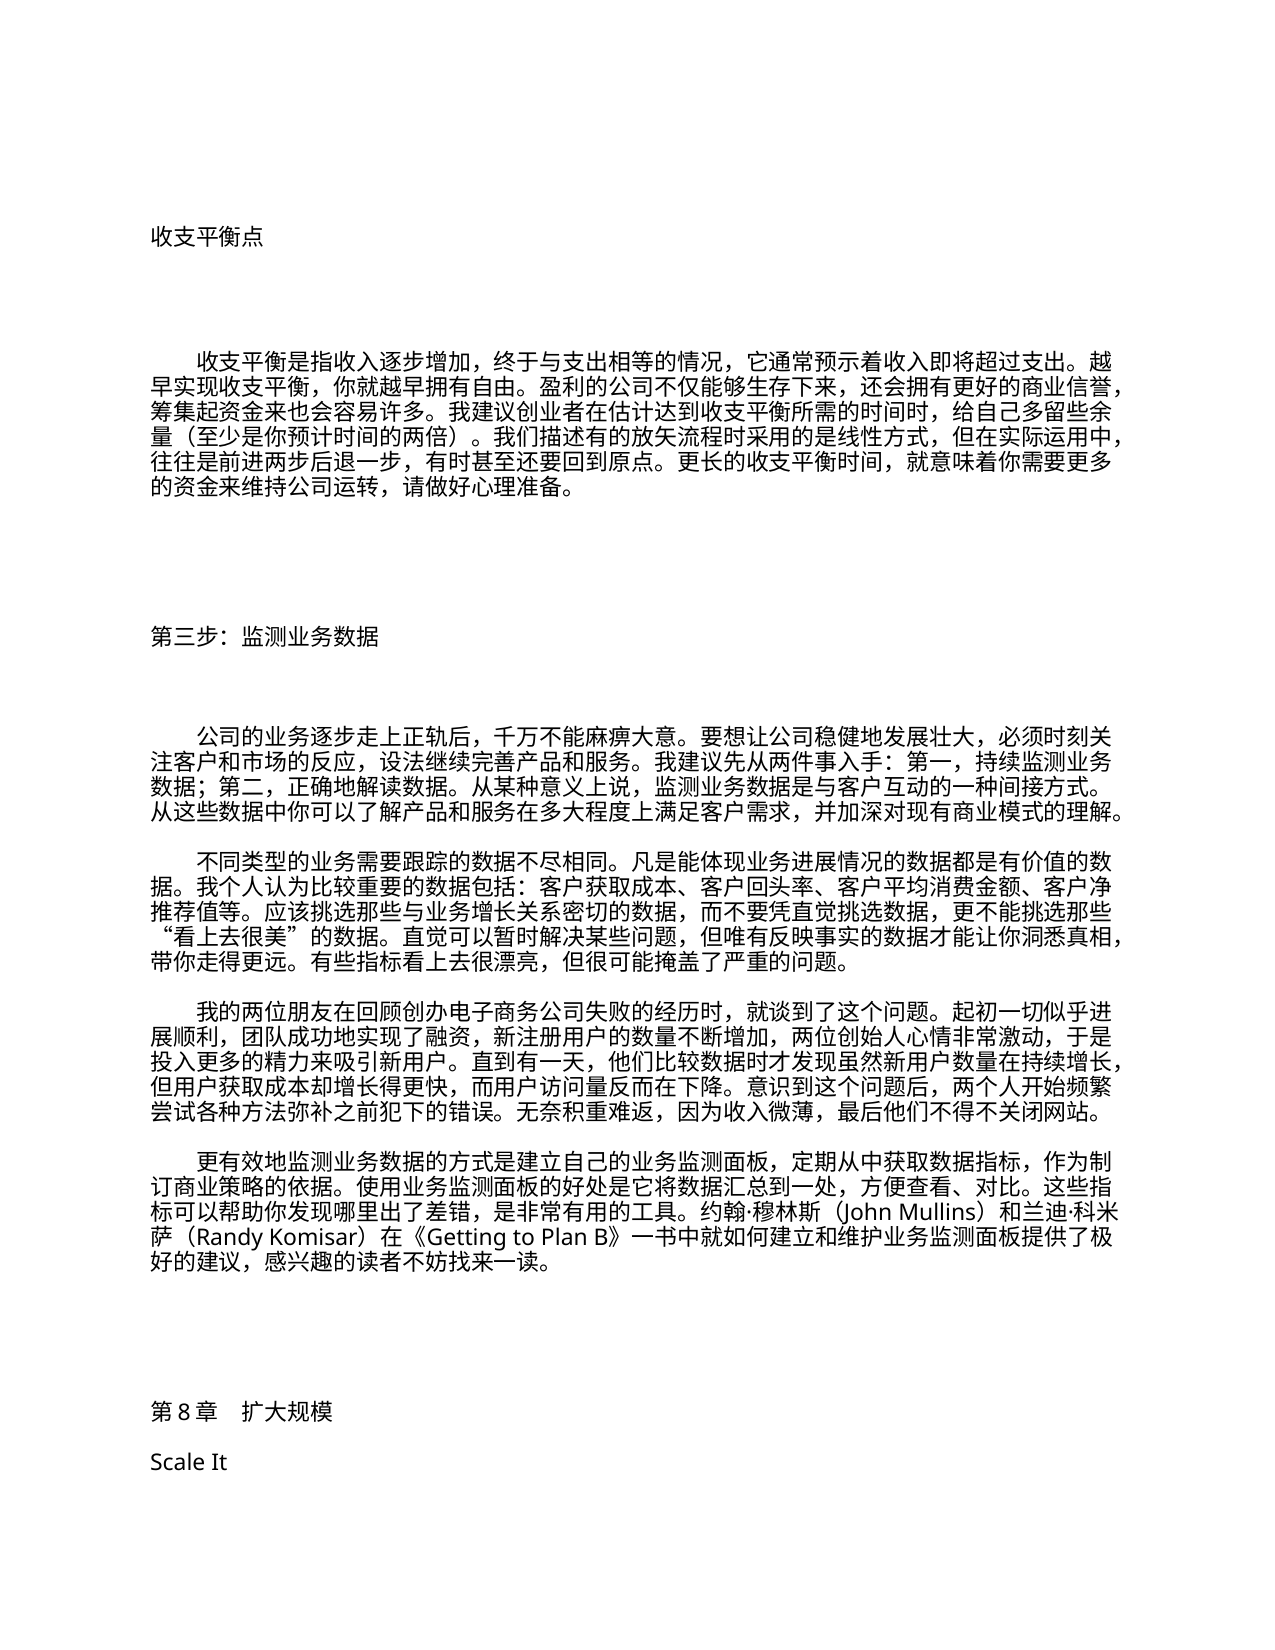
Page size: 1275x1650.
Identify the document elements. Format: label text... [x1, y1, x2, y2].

text 我的两位朋友在回顾创办电子商务公司失败的经历时，就谈到了这个问题。起初一切似乎进展顺利，团队成功地实现了融资，新注册用户的数量不断增加，两位创始人心情非常激动，于是投入更多的精力来吸引新用户。直到有一天，他们比较数据时才发现虽然新用户数量在持续增长，但用户获取成本却增长得更快，而用户访问量反而在下降。意识到这个问题后，两个人开始频繁尝试各种方法弥补之前犯下的错误。无奈积重难返，因为收入微薄，最后他们不得不关闭网站。 [150, 1000, 1125, 1125]
text 更有效地监测业务数据的方式是建立自己的业务监测面板，定期从中获取数据指标，作为制订商业策略的依据。使用业务监测面板的好处是它将数据汇总到一处，方便查看、对比。这些指标可以帮助你发现哪里出了差错，是非常有用的工具。约翰·穆林斯（John Mullins）和兰迪·科米萨（Randy Komisar）在《Getting to Plan B》一书中就如何建立和维护业务监测面板提供了极好的建议，感兴趣的读者不妨找来一读。 [150, 1150, 1125, 1275]
text 收支平衡是指收入逐步增加，终于与支出相等的情况，它通常预示着收入即将超过支出。越早实现收支平衡，你就越早拥有自由。盈利的公司不仅能够生存下来，还会拥有更好的商业信誉，筹集起资金来也会容易许多。我建议创业者在估计达到收支平衡所需的时间时，给自己多留些余量（至少是你预计时间的两倍）。我们描述有的放矢流程时采用的是线性方式，但在实际运用中，往往是前进两步后退一步，有时甚至还要回到原点。更长的收支平衡时间，就意味着你需要更多的资金来维持公司运转，请做好心理准备。 [150, 350, 1125, 500]
text Scale It [150, 1450, 1125, 1475]
text 收支平衡点 [150, 225, 1125, 250]
text 不同类型的业务需要跟踪的数据不尽相同。凡是能体现业务进展情况的数据都是有价值的数据。我个人认为比较重要的数据包括：客户获取成本、客户回头率、客户平均消费金额、客户净推荐值等。应该挑选那些与业务增长关系密切的数据，而不要凭直觉挑选数据，更不能挑选那些“看上去很美”的数据。直觉可以暂时解决某些问题，但唯有反映事实的数据才能让你洞悉真相，带你走得更远。有些指标看上去很漂亮，但很可能掩盖了严重的问题。 [150, 850, 1125, 975]
text 第三步：监测业务数据 [150, 625, 1125, 650]
text 第8章 扩大规模 [150, 1400, 1125, 1425]
text 公司的业务逐步走上正轨后，千万不能麻痹大意。要想让公司稳健地发展壮大，必须时刻关注客户和市场的反应，设法继续完善产品和服务。我建议先从两件事入手：第一，持续监测业务数据；第二，正确地解读数据。从某种意义上说，监测业务数据是与客户互动的一种间接方式。从这些数据中你可以了解产品和服务在多大程度上满足客户需求，并加深对现有商业模式的理解。 [150, 725, 1125, 825]
